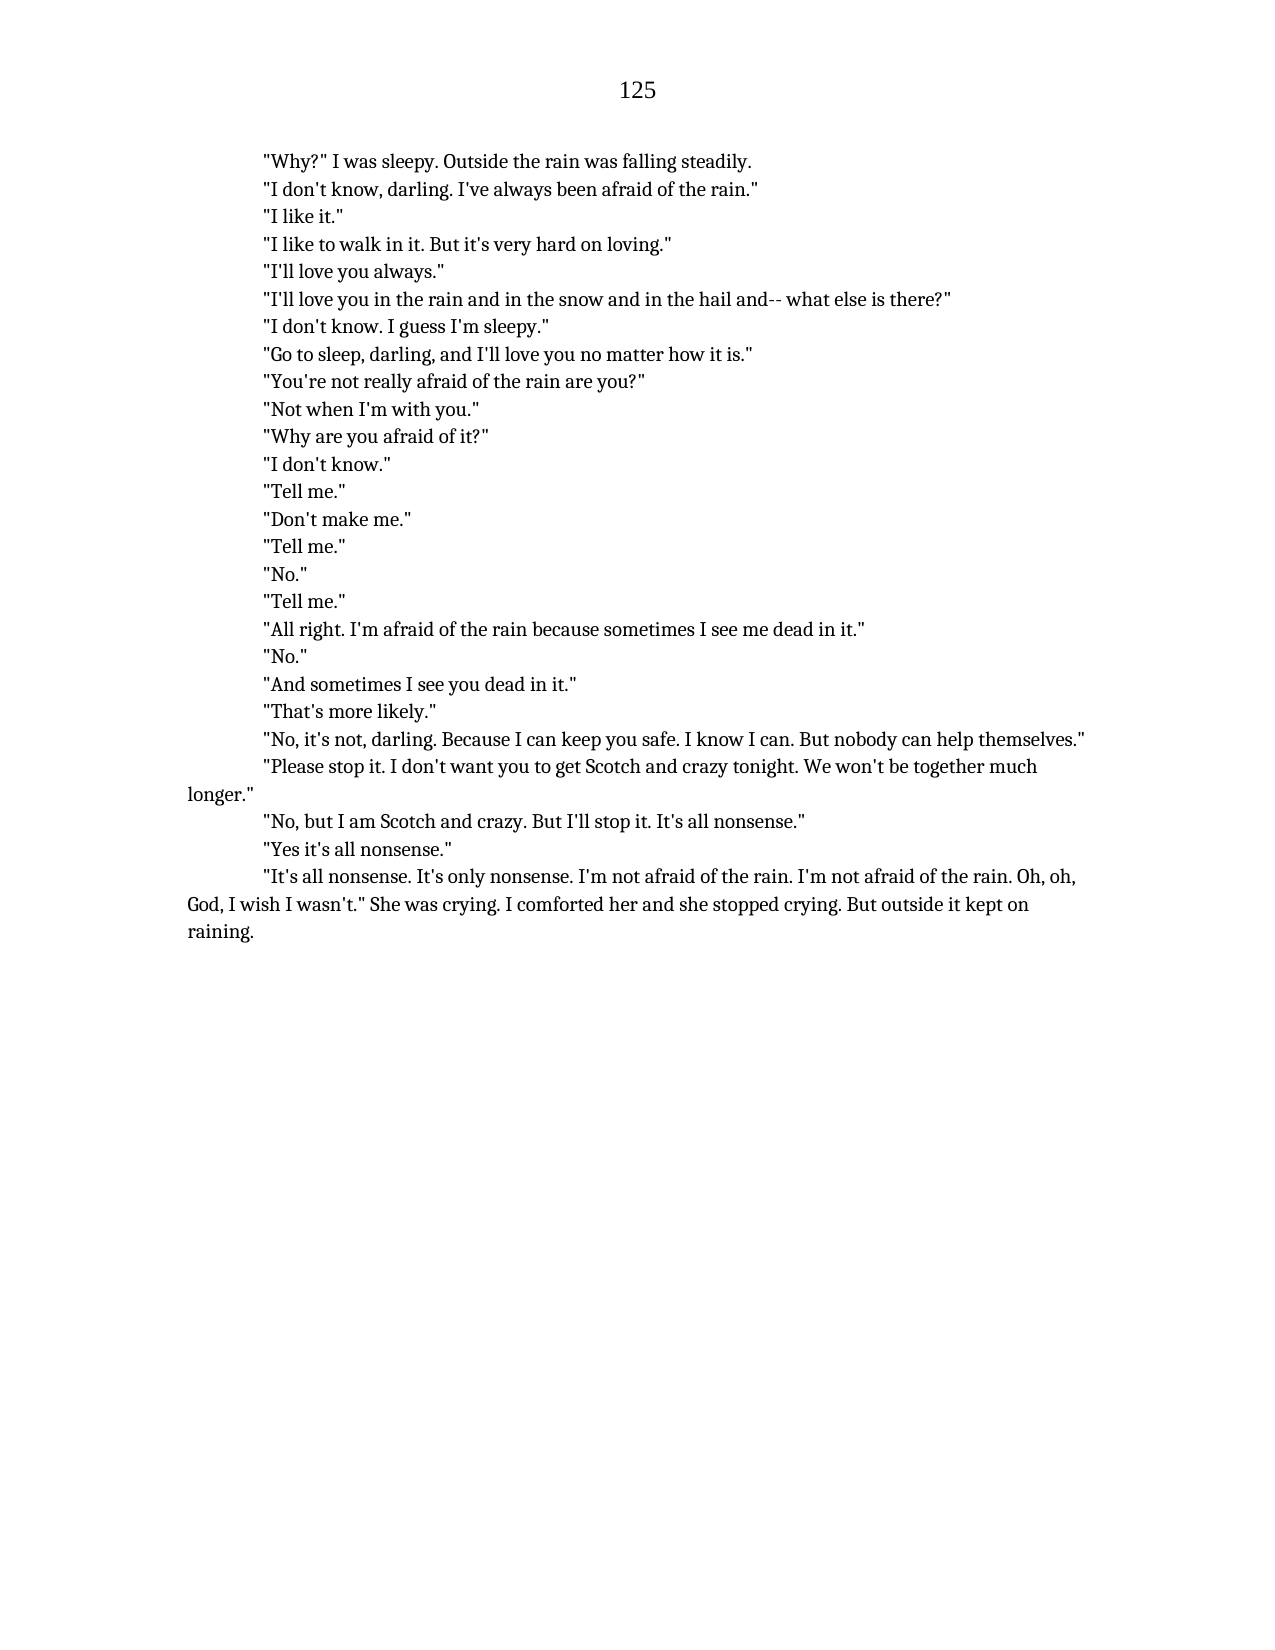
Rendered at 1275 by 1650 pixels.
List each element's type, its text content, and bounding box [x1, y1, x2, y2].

text "Why?" I was sleepy. Outside the rain was falling steadily. [187, 150, 1087, 174]
text "Don't make me." [187, 507, 1087, 531]
text "No." [187, 562, 1087, 586]
text "Not when I'm with you." [187, 397, 1087, 421]
text "I don't know. I guess I'm sleepy." [187, 315, 1087, 339]
text "All right. I'm afraid of the rain because sometimes I see me dead in it." [187, 617, 1087, 641]
text "Tell me." [187, 535, 1087, 559]
text "Yes it's all nonsense." [187, 837, 1087, 861]
text "No, it's not, darling. Because I can keep you safe. I know I can. But nobody can help themselves." [187, 727, 1087, 751]
text "I don't know." [187, 452, 1087, 476]
text "I'll love you always." [187, 260, 1087, 284]
text "It's all nonsense. It's only nonsense. I'm not afraid of the rain. I'm not afraid of the rain. Oh, oh, God, I wish I wasn't." She was crying. I comforted her and she stopped crying. But outside it kept on raining. [187, 865, 1087, 944]
text "I like to walk in it. But it's very hard on loving." [187, 232, 1087, 256]
text "Tell me." [187, 590, 1087, 614]
text "And sometimes I see you dead in it." [187, 672, 1087, 696]
text "I'll love you in the rain and in the snow and in the hail and-- what else is there?" [187, 287, 1087, 311]
text "No, but I am Scotch and crazy. But I'll stop it. It's all nonsense." [187, 810, 1087, 834]
text "That's more likely." [187, 700, 1087, 724]
text "You're not really afraid of the rain are you?" [187, 370, 1087, 394]
text "Why are you afraid of it?" [187, 425, 1087, 449]
text "I like it." [187, 205, 1087, 229]
text "Go to sleep, darling, and I'll love you no matter how it is." [187, 342, 1087, 366]
text "No." [187, 645, 1087, 669]
text "I don't know, darling. I've always been afraid of the rain." [187, 177, 1087, 201]
text "Tell me." [187, 480, 1087, 504]
text "Please stop it. I don't want you to get Scotch and crazy tonight. We won't be together much longer." [187, 755, 1087, 806]
